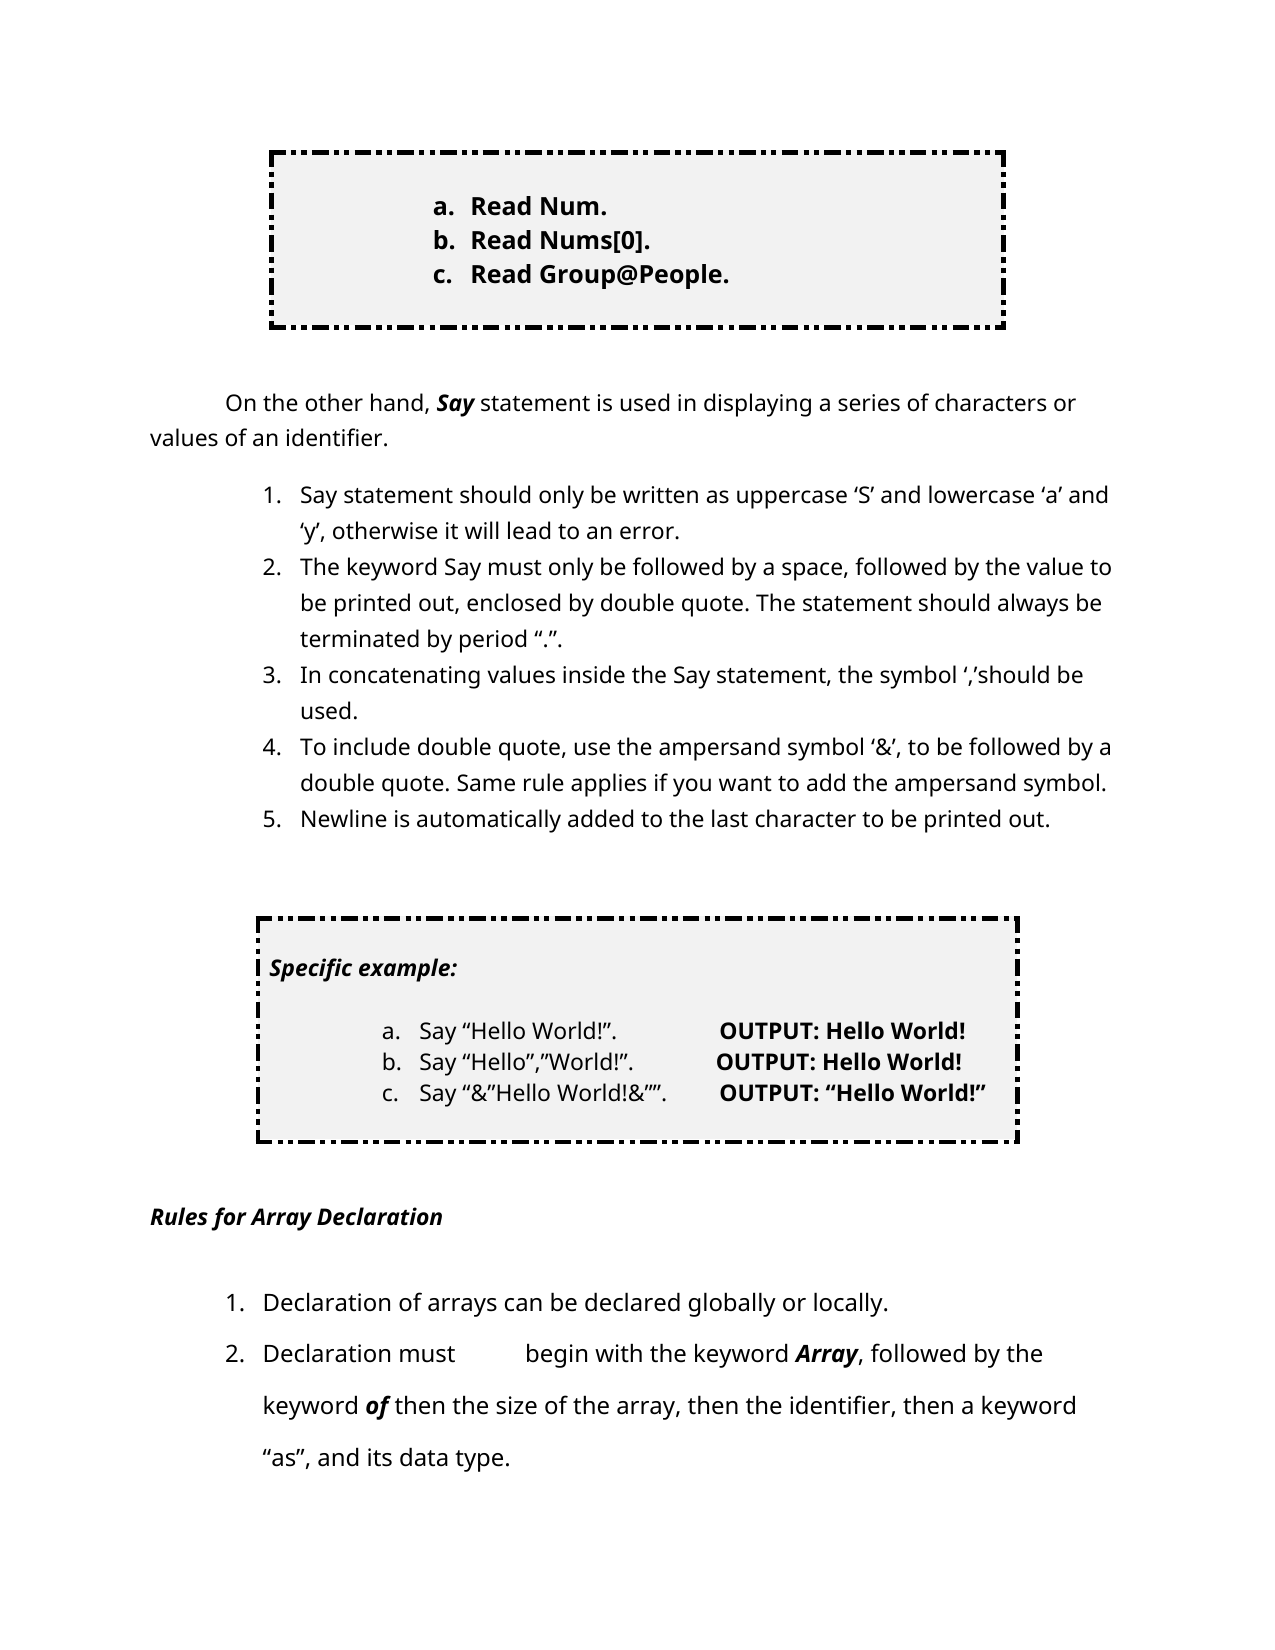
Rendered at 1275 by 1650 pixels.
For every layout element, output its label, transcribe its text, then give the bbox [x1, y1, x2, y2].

list Newline is automatically added to the last character to be printed out. [262, 803, 1125, 834]
list Declaration must begin with the keyword Array, followed by the keyword of then the size of the array, then the identifier, then a keyword “as”, and its data type. [225, 1318, 1125, 1473]
table_header Specific example: Say “Hello World!”. OUTPUT: Hello World! Say “Hello”,”World!”. OUTPUT: Hello World! Say “&”Hello World!&””. OUTPUT: “Hello World!” [258, 916, 1017, 1139]
list To include double quote, use the ampersand symbol ‘&’, to be followed by a double quote. Same rule applies if you want to add the ampersand symbol. [262, 731, 1125, 798]
text On the other hand, Say statement is used in displaying a series of characters or values of an identifier. [150, 386, 1125, 454]
list The keyword Say must only be followed by a space, followed by the value to be printed out, enclosed by double quote. The statement should always be terminated by period “.”. [262, 551, 1125, 654]
list In concatenating values inside the Say statement, the symbol ‘,’should be used. [262, 659, 1125, 726]
table_header Specific example: Read Num. Read Nums[0]. Read Group@People. [271, 150, 1004, 325]
list Say statement should only be written as uppercase ‘S’ and lowercase ‘a’ and ‘y’, otherwise it will lead to an error. [262, 479, 1125, 546]
text Rules for Array Declaration [150, 1201, 1125, 1232]
list Declaration of arrays can be declared globally or locally. [225, 1266, 1125, 1318]
